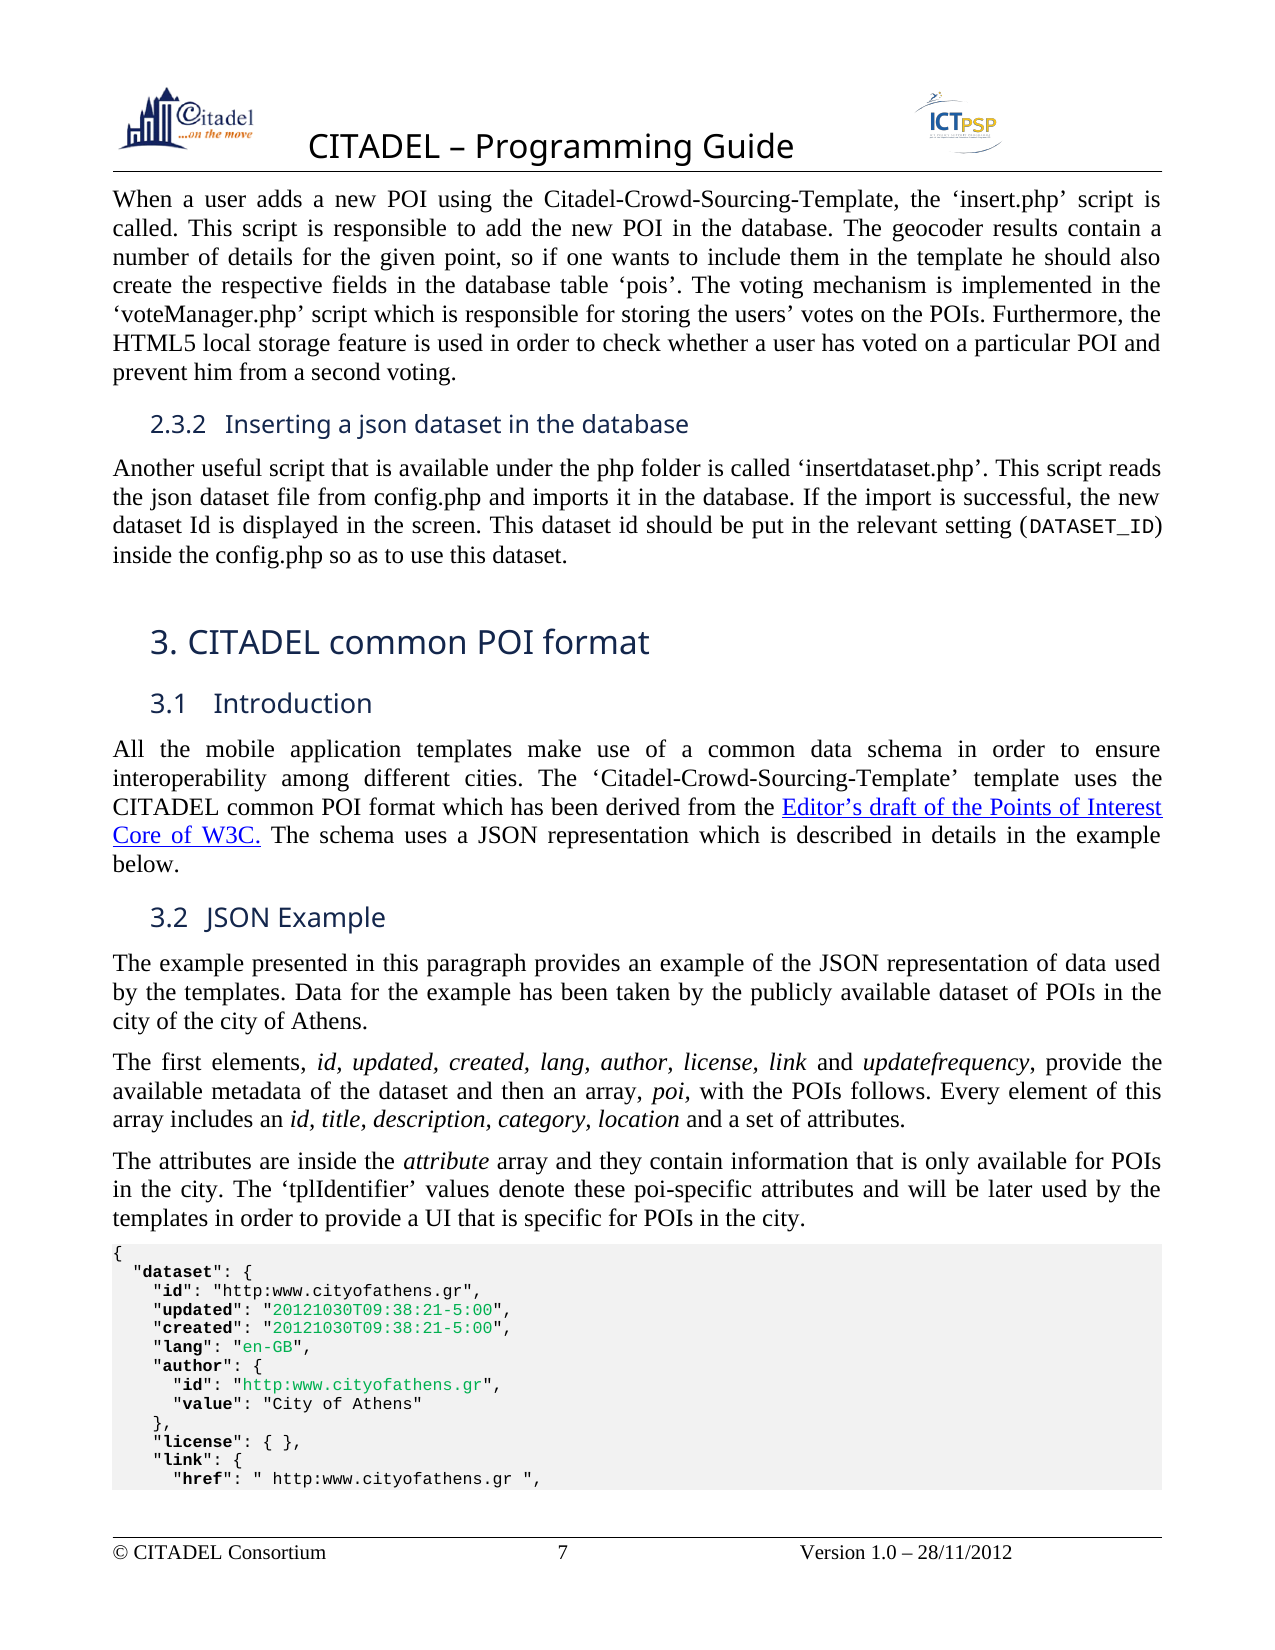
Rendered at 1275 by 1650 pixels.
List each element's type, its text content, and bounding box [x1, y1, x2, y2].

text The first elements, id, updated, created, lang, author, license, link and updatefrequency, provide the available metadata of the dataset and then an array, poi, with the POIs follows. Every element of this array includes an id, title, description, category, location and a set of attributes. [112, 1047, 1162, 1133]
text The attributes are inside the attribute array and they contain information that is only available for POIs in the city. The ‘tplIdentifier’ values denote these poi-specific attributes and will be later used by the templates in order to provide a UI that is specific for POIs in the city. [112, 1146, 1162, 1232]
text When a user adds a new POI using the Citadel-Crowd-Sourcing-Template, the ‘insert.php’ script is called. This script is responsible to add the new POI in the database. The geocoder results contain a number of details for the given point, so if one wants to include them in the template he should also create the respective fields in the database table ‘pois’. The voting mechanism is implemented in the ‘voteManager.php’ script which is responsible for storing the users’ votes on the POIs. Furthermore, the HTML5 local storage feature is used in order to check whether a user has voted on a particular POI and prevent him from a second voting. [112, 184, 1162, 386]
subtitle Introduction [150, 685, 1162, 722]
subtitle CITADEL common POI format [150, 619, 1162, 664]
text The example presented in this paragraph provides an example of the JSON representation of data used by the templates. Data for the example has been taken by the publicly available dataset of POIs in the city of the city of Athens. [112, 948, 1162, 1034]
subtitle JSON Example [150, 899, 1162, 936]
picture [900, 86, 1013, 159]
text All the mobile application templates make use of a common data schema in order to ensure interoperability among different cities. The ‘Citadel-Crowd-Sourcing-Template’ template uses the CITADEL common POI format which has been derived from the Editor’s draft of the Points of Interest Core of W3C. The schema uses a JSON representation which is described in details in the example below. [112, 734, 1162, 878]
subtitle Inserting a json dataset in the database [150, 406, 1162, 440]
text { [112, 1244, 1162, 1263]
